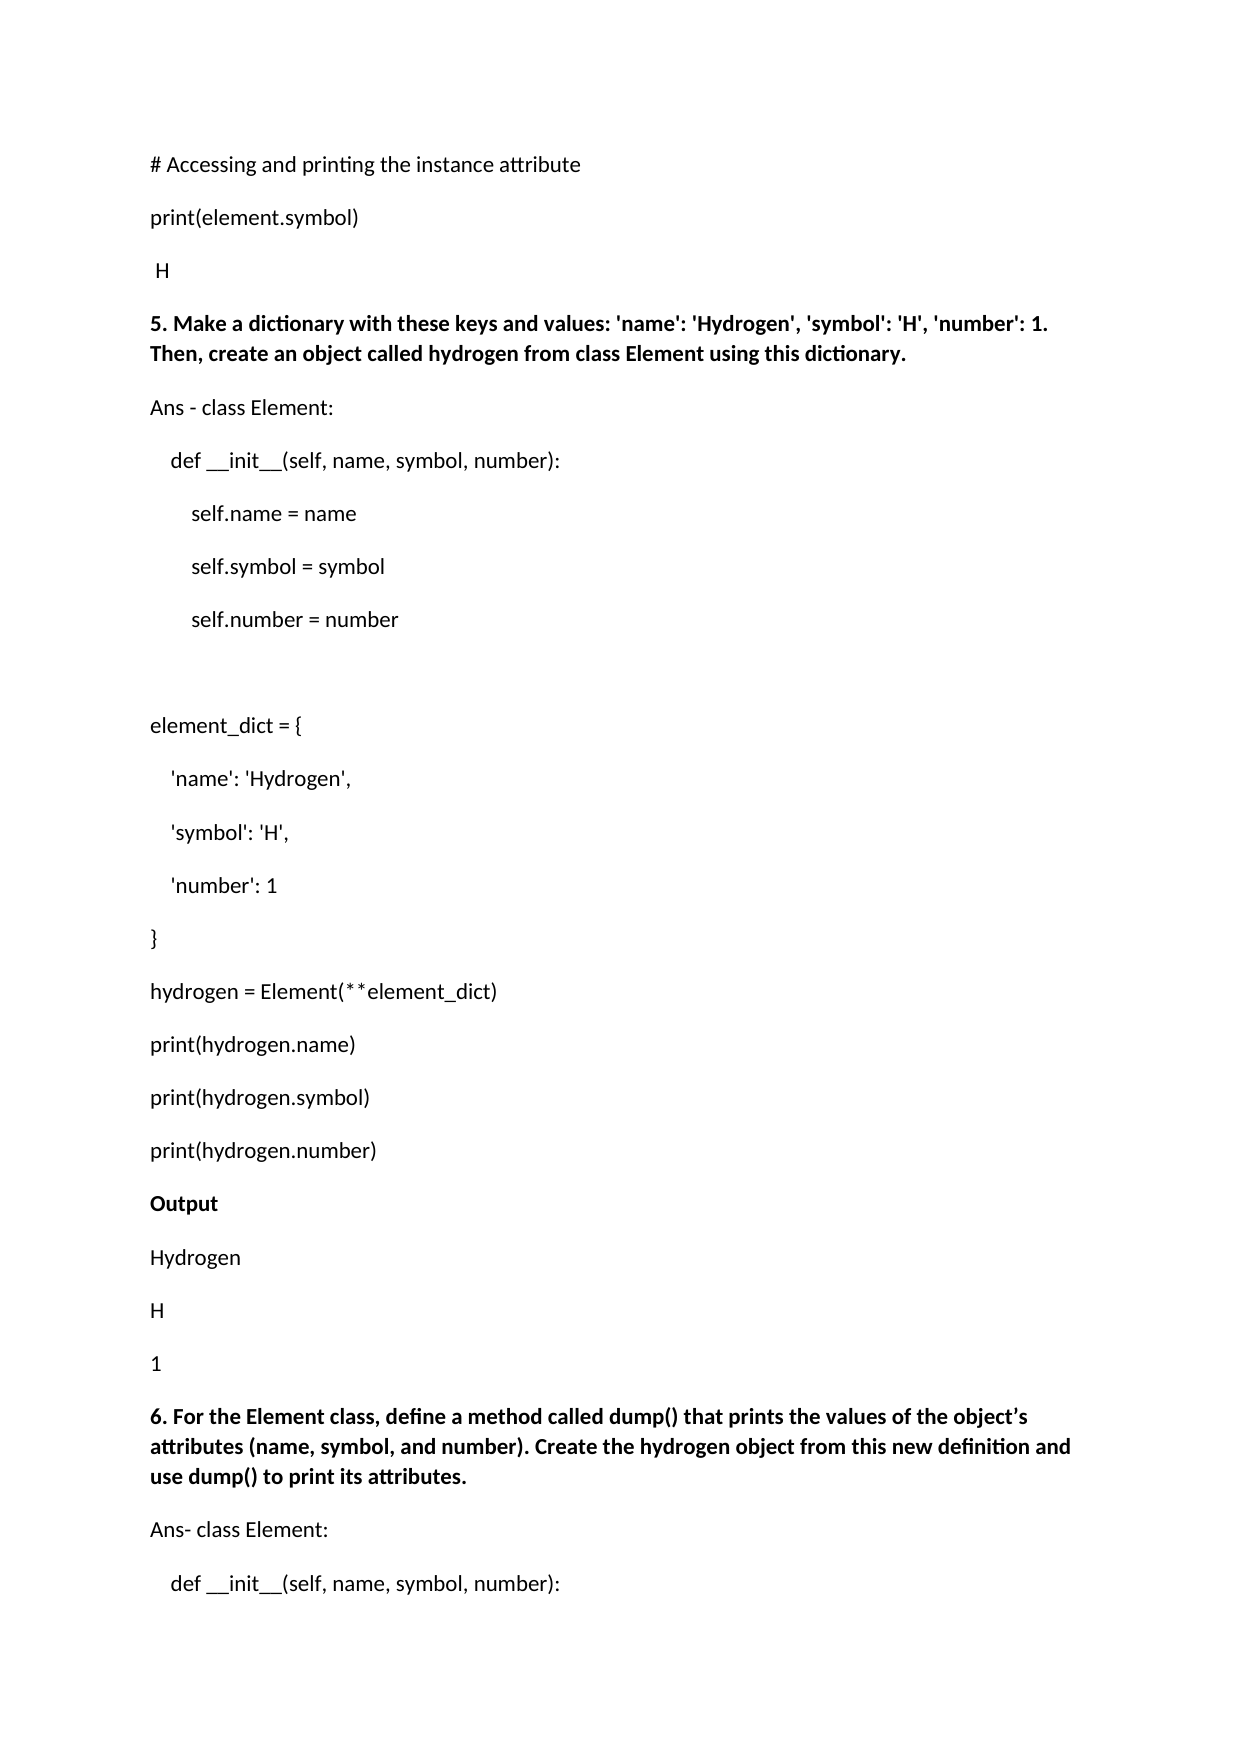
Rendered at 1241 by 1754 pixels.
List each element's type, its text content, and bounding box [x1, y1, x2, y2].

text self.name = name [150, 499, 1090, 527]
text print(hydrogen.symbol) [150, 1083, 1090, 1111]
text Ans - class Element: [150, 393, 1090, 421]
text 'symbol': 'H', [150, 818, 1090, 846]
text print(hydrogen.name) [150, 1030, 1090, 1058]
text hydrogen = Element(**element_dict) [150, 977, 1090, 1005]
text self.symbol = symbol [150, 552, 1090, 580]
text 1 [150, 1349, 1090, 1377]
text self.number = number [150, 605, 1090, 633]
text print(element.symbol) [150, 203, 1090, 231]
text Ans- class Element: [150, 1516, 1090, 1544]
text # Accessing and printing the instance attribute [150, 150, 1090, 178]
text print(hydrogen.number) [150, 1136, 1090, 1164]
text Hydrogen [150, 1243, 1090, 1271]
text H [150, 1296, 1090, 1324]
text 5. Make a dictionary with these keys and values: 'name': 'Hydrogen', 'symbol': 'H', 'number': 1. Then, create an object called hydrogen from class Element using this dictionary. [150, 309, 1090, 368]
text 'number': 1 [150, 871, 1090, 899]
text 'name': 'Hydrogen', [150, 764, 1090, 793]
text Output [150, 1189, 1090, 1218]
text def __init__(self, name, symbol, number): [150, 1569, 1090, 1597]
text element_dict = { [150, 711, 1090, 739]
text H [150, 256, 1090, 284]
text def __init__(self, name, symbol, number): [150, 446, 1090, 474]
text 6. For the Element class, define a method called dump() that prints the values of the object’s attributes (name, symbol, and number). Create the hydrogen object from this new definition and use dump() to print its attributes. [150, 1402, 1090, 1491]
text } [150, 924, 1090, 952]
